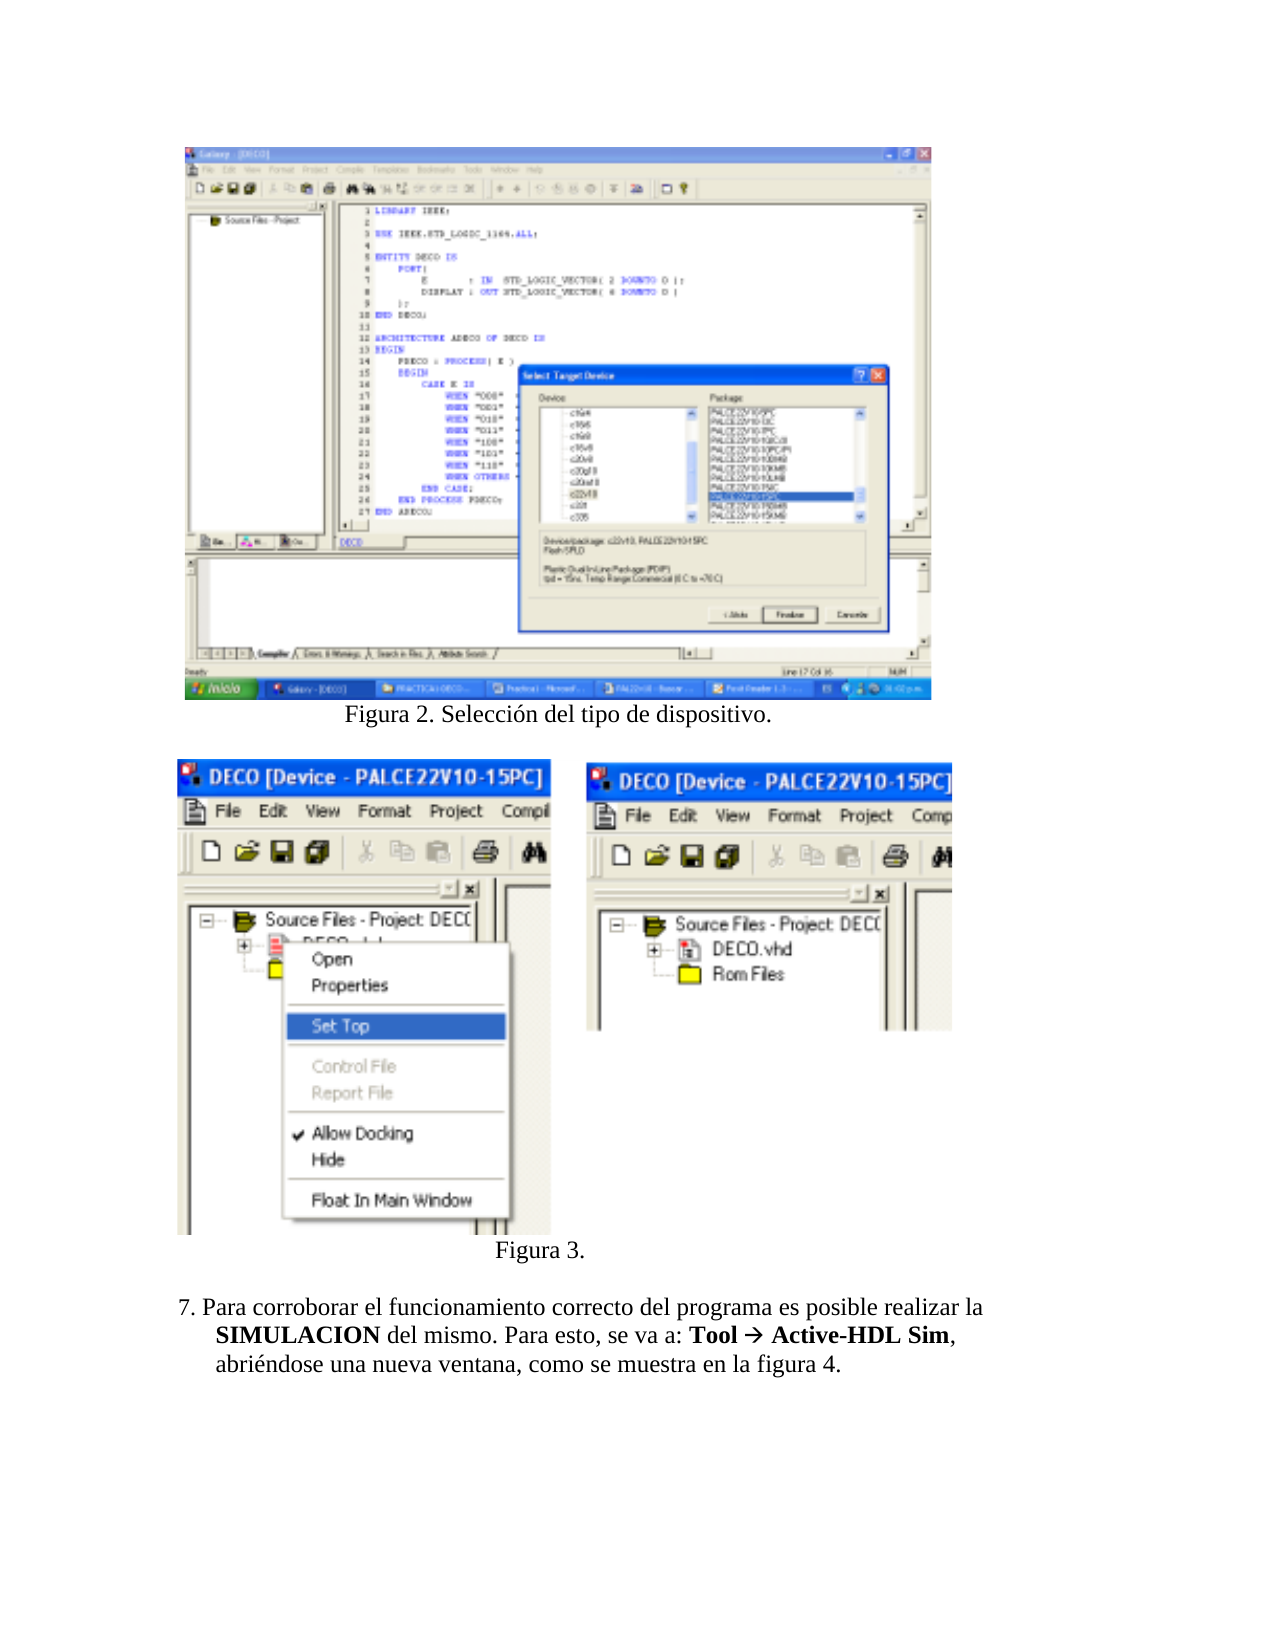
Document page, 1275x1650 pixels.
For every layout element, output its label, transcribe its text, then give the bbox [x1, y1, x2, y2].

picture [177, 759, 953, 1235]
text Figura 2. Selección del tipo de dispositivo. [177, 699, 778, 728]
text 7. Para corroborar el funcionamiento correcto del programa es posible realizar la SIMULACION del mismo. Para esto, se va a: Tool 🡪 Active-HDL Sim, abriéndose una nueva ventana, como se muestra en la figura 4. [178, 1292, 1067, 1378]
picture [184, 147, 932, 700]
text Figura 3. [177, 1235, 591, 1263]
